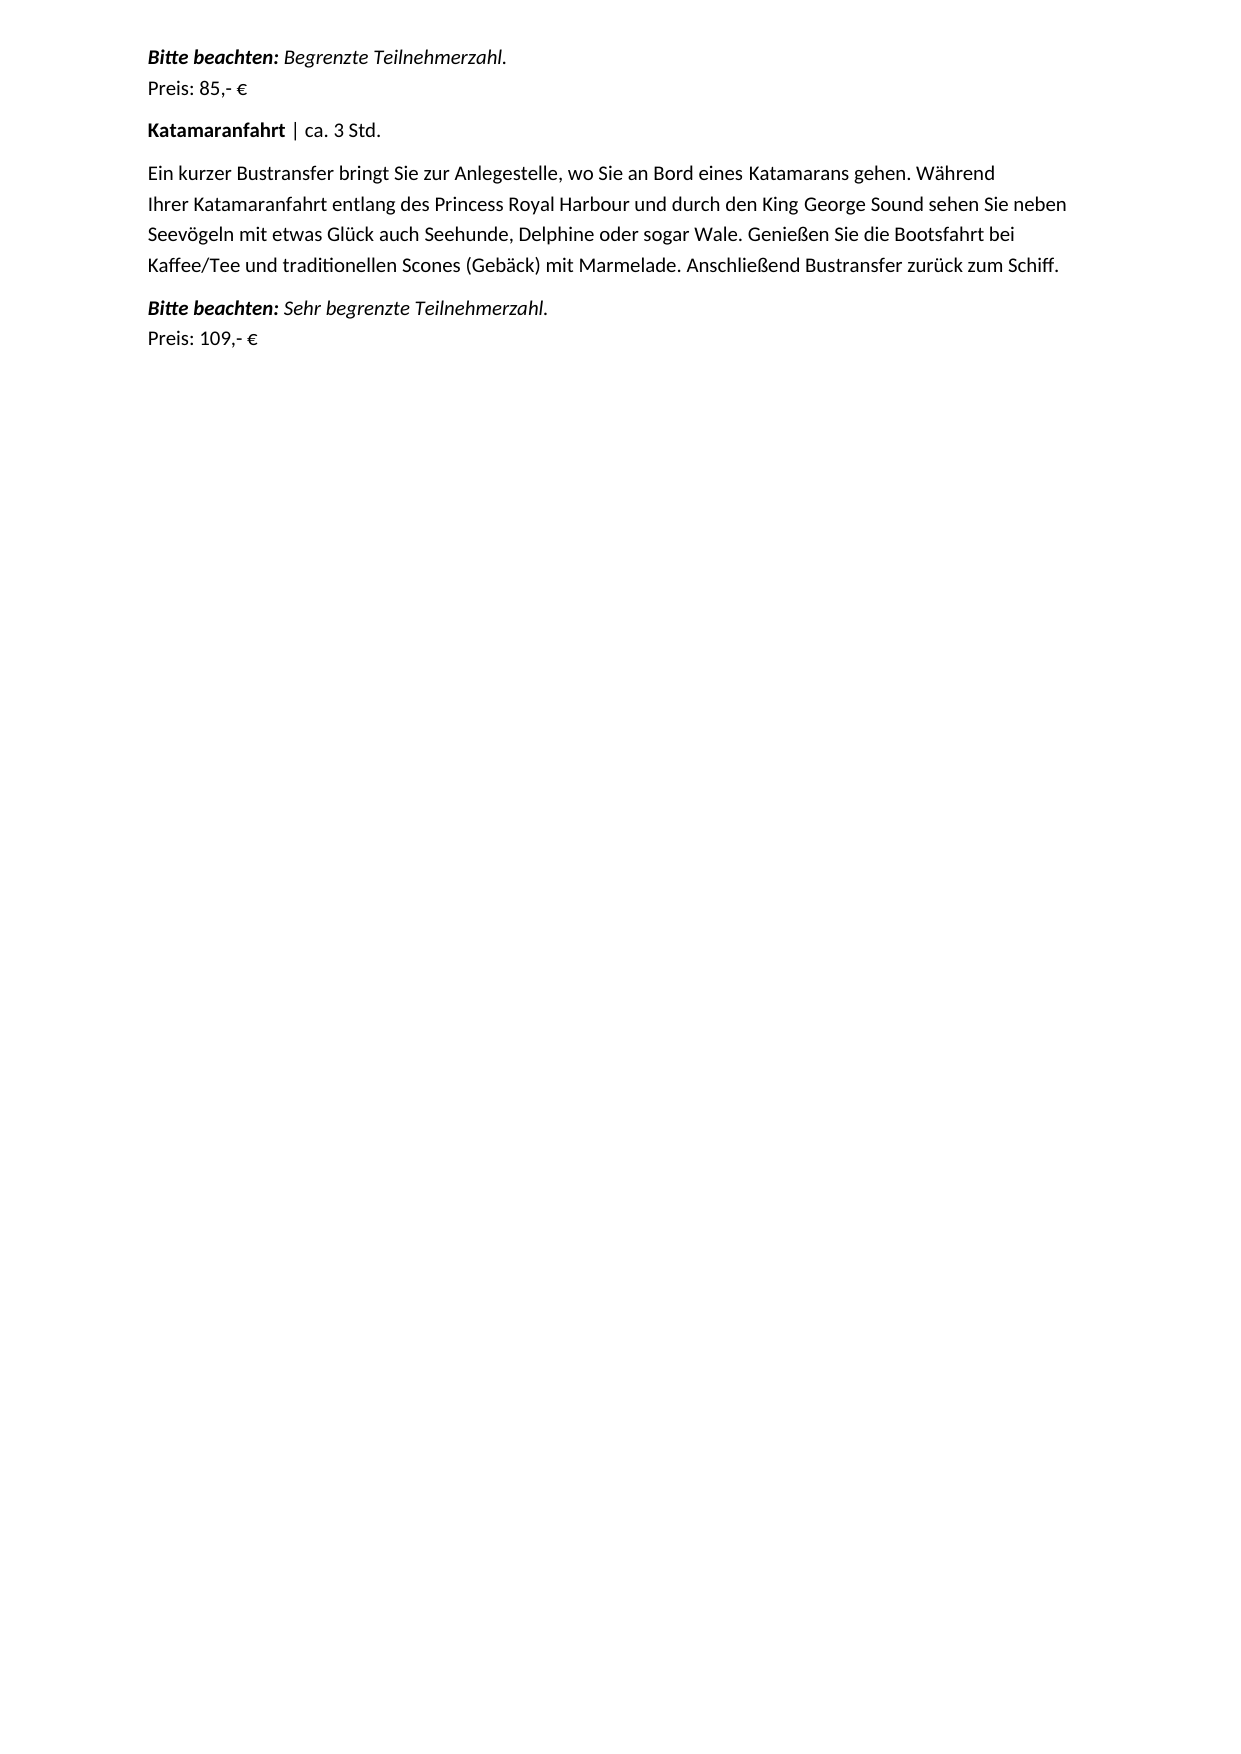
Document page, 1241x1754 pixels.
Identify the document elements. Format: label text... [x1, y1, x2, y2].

text Bitte beachten: Sehr begrenzte Teilnehmerzahl. Preis: 109,- € [148, 295, 1093, 351]
text Ein kurzer Bustransfer bringt Sie zur Anlegestelle, wo Sie an Bord eines Katamarans gehen. Während Ihrer Katamaranfahrt entlang des Princess Royal Harbour und durch den King George Sound sehen Sie neben Seevögeln mit etwas Glück auch Seehunde, Delphine oder sogar Wale. Genießen Sie die Bootsfahrt bei Kaffee/Tee und traditionellen Scones (Gebäck) mit Marmelade. Anschließend Bustransfer zurück zum Schiff. [148, 161, 1093, 277]
text Bitte beachten: Begrenzte Teilnehmerzahl. Preis: 85,- € [148, 44, 1093, 100]
text Katamaranfahrt | ca. 3 Std. [148, 118, 1093, 143]
